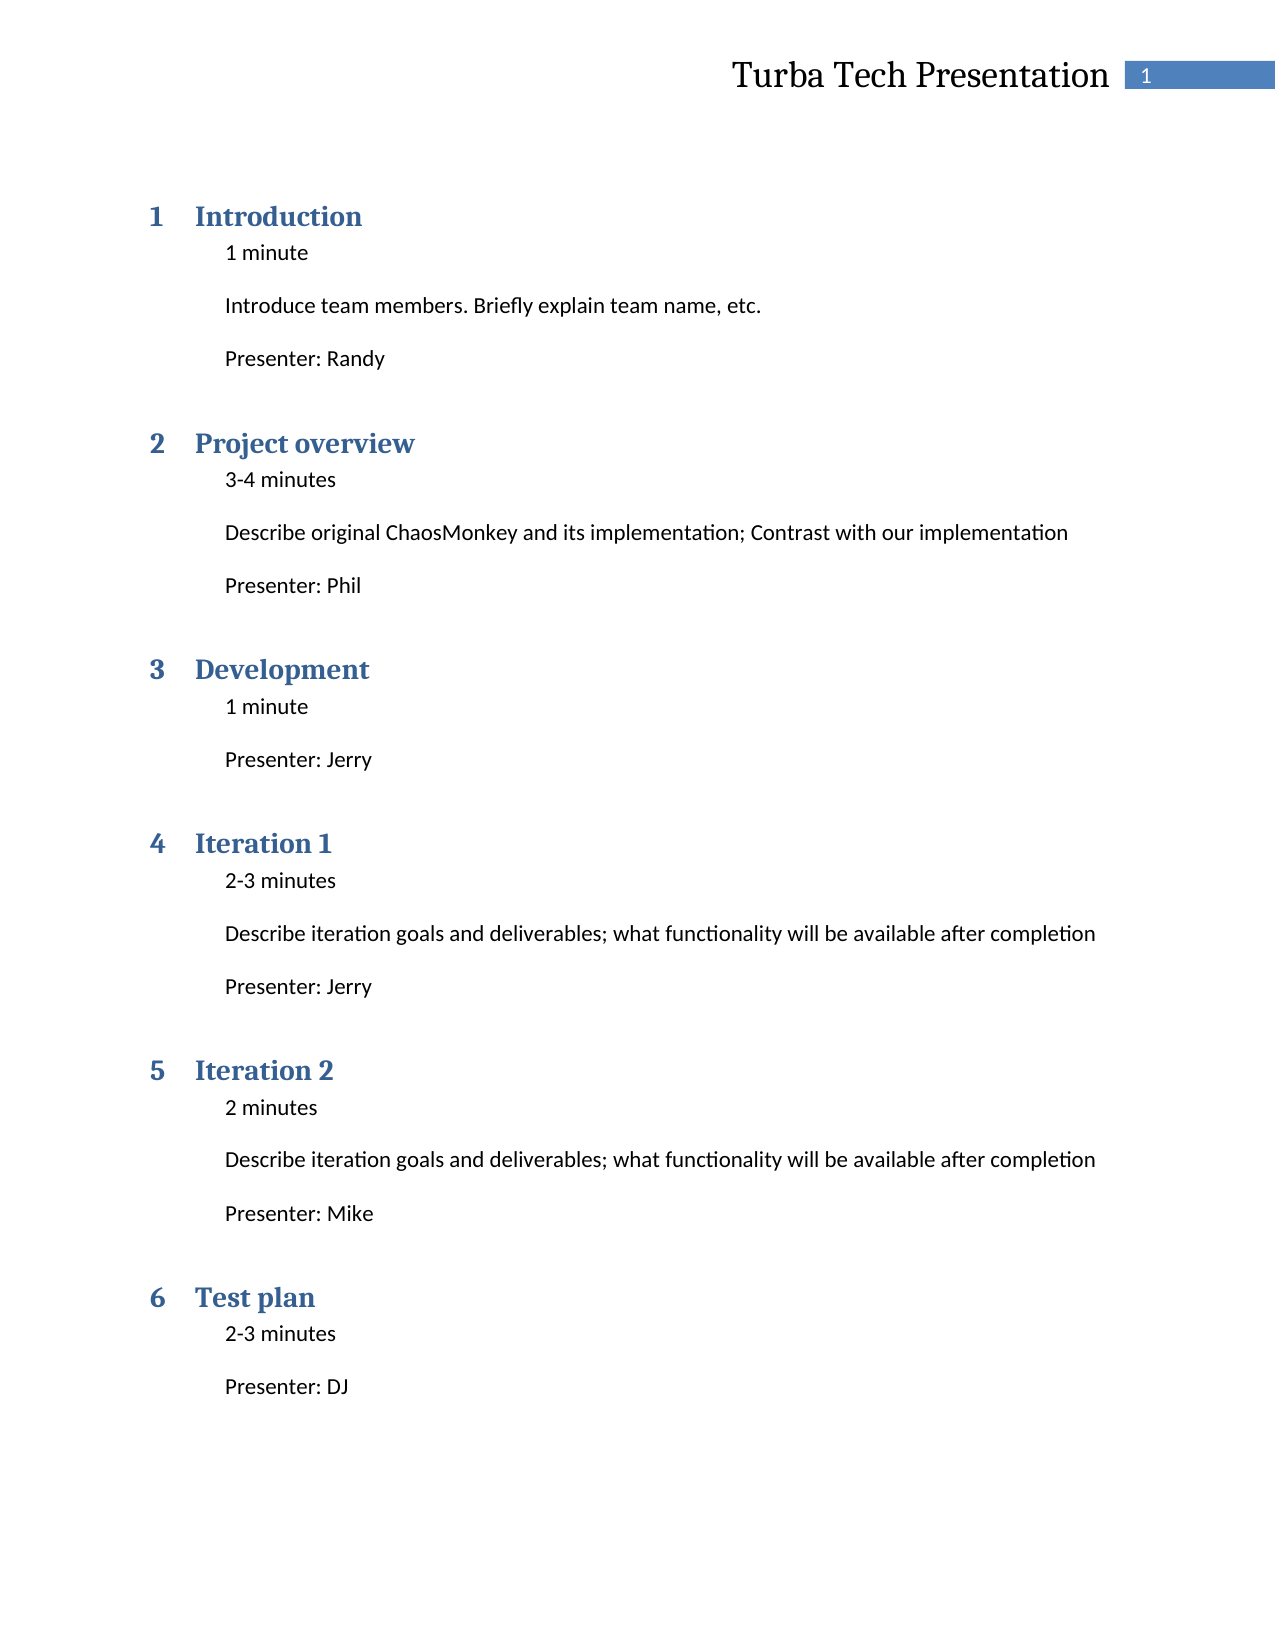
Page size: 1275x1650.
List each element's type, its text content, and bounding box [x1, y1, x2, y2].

subtitle Project overview [150, 427, 1125, 460]
text Presenter: Phil [225, 571, 1125, 599]
text 3-4 minutes [225, 465, 1125, 493]
subtitle Iteration 1 [150, 827, 1125, 861]
text Presenter: Jerry [225, 745, 1125, 773]
text Presenter: DJ [225, 1372, 1125, 1400]
subtitle Iteration 2 [150, 1054, 1125, 1088]
text Introduce team members. Briefly explain team name, etc. [225, 292, 1125, 319]
subtitle Development [150, 653, 1125, 687]
text Describe iteration goals and deliverables; what functionality will be available after completion [225, 1146, 1125, 1174]
text 2-3 minutes [225, 866, 1125, 894]
text Presenter: Jerry [225, 972, 1125, 1000]
text 1 minute [225, 692, 1125, 720]
text 1 minute [225, 238, 1125, 267]
text Describe original ChaosMonkey and its implementation; Contrast with our implementation [225, 518, 1125, 546]
text Presenter: Randy [225, 344, 1125, 373]
text 2-3 minutes [225, 1319, 1125, 1347]
subtitle Test plan [150, 1281, 1125, 1314]
text Describe iteration goals and deliverables; what functionality will be available after completion [225, 919, 1125, 947]
text Presenter: Mike [225, 1199, 1125, 1227]
subtitle Introduction [150, 200, 1125, 233]
text 2 minutes [225, 1093, 1125, 1121]
